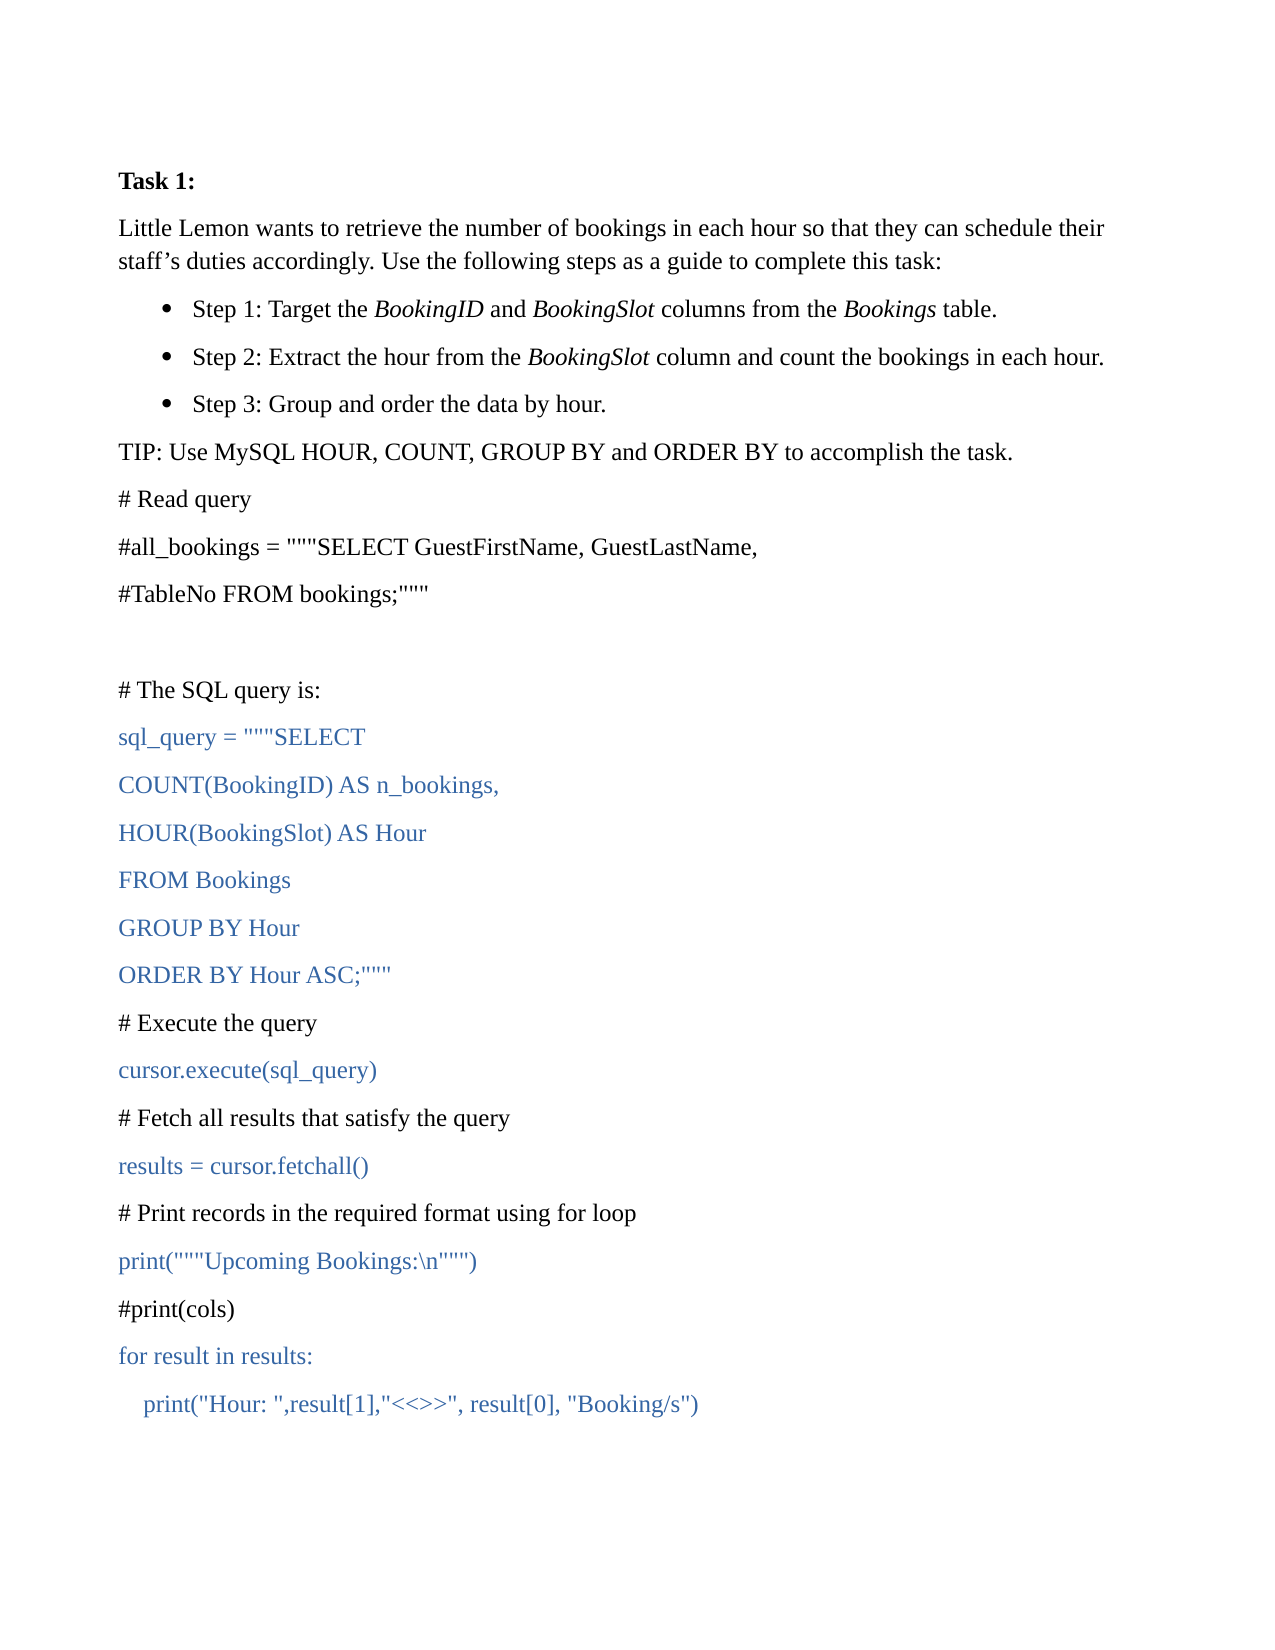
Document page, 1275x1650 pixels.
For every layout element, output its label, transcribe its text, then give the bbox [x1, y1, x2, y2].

text FROM Bookings [118, 865, 1157, 894]
text cursor.execute(sql_query) [118, 1056, 1157, 1084]
text print("Hour: ",result[1],"<<>>", result[0], "Booking/s") [118, 1389, 1157, 1451]
text HOUR(BookingSlot) AS Hour [118, 818, 1157, 846]
text for result in results: [118, 1341, 1157, 1370]
text results = cursor.fetchall() [118, 1151, 1157, 1179]
text COUNT(BookingID) AS n_bookings, [118, 770, 1157, 799]
text # Print records in the required format using for loop [118, 1198, 1157, 1227]
text sql_query = """SELECT [118, 722, 1157, 751]
text # The SQL query is: [118, 675, 1157, 703]
text GROUP BY Hour [118, 913, 1157, 942]
list Step 3: Group and order the data by hour. [162, 389, 1157, 418]
text #print(cols) [118, 1294, 1157, 1322]
text Little Lemon wants to retrieve the number of bookings in each hour so that they can schedule their staff’s duties accordingly. Use the following steps as a guide to complete this task: [118, 213, 1157, 275]
text # Fetch all results that satisfy the query [118, 1103, 1157, 1132]
text ORDER BY Hour ASC;""" [118, 960, 1157, 989]
text print("""Upcoming Bookings:\n""") [118, 1246, 1157, 1275]
text TIP: Use MySQL HOUR, COUNT, GROUP BY and ORDER BY to accomplish the task. [118, 437, 1157, 466]
list Step 2: Extract the hour from the BookingSlot column and count the bookings in each hour. [162, 342, 1157, 370]
text # Read query [118, 484, 1157, 513]
text # Execute the query [118, 1008, 1157, 1037]
text #TableNo FROM bookings;""" [118, 579, 1157, 608]
text Task 1: [118, 166, 1157, 194]
list Step 1: Target the BookingID and BookingSlot columns from the Bookings table. [162, 294, 1157, 323]
text #all_bookings = """SELECT GuestFirstName, GuestLastName, [118, 532, 1157, 561]
